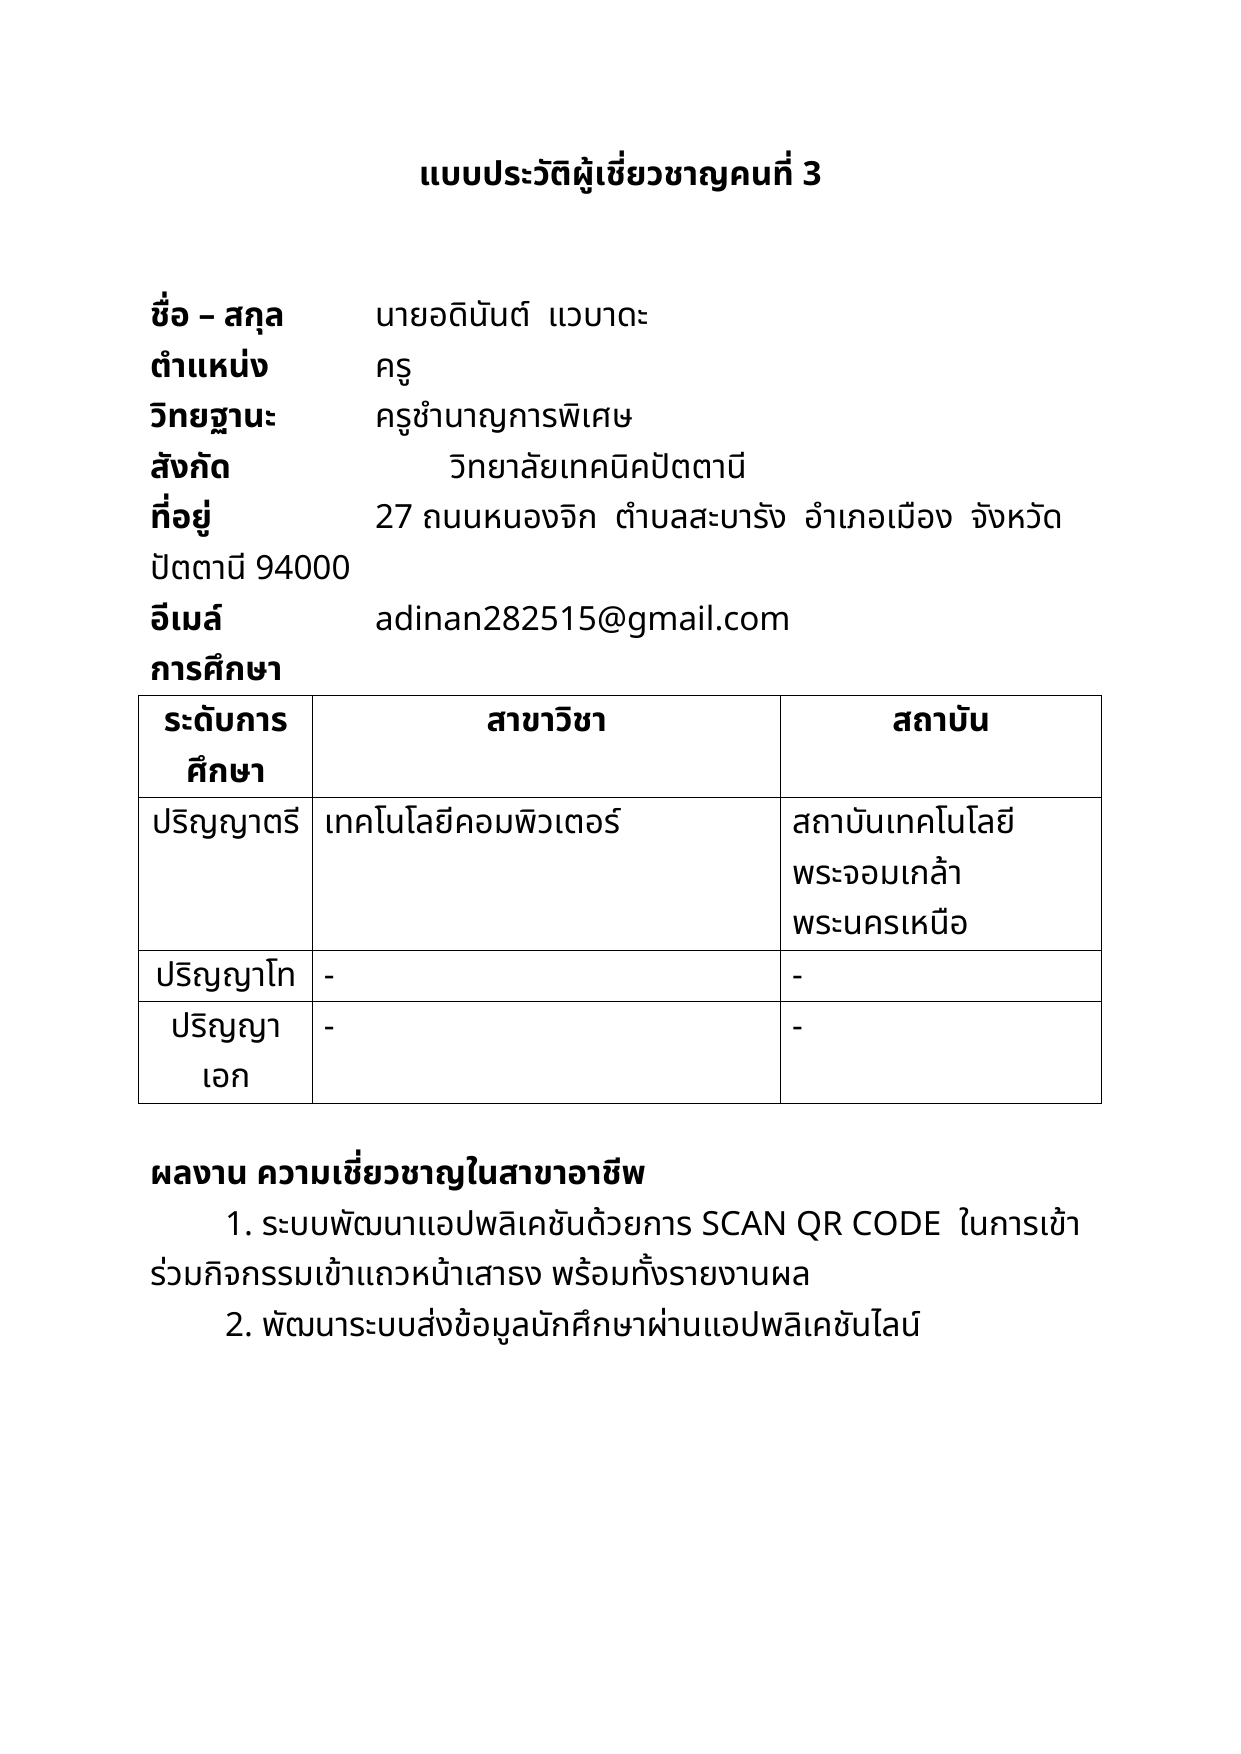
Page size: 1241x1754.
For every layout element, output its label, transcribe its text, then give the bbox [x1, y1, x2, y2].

table_cell เทคโนโลยีคอมพิวเตอร์ [313, 798, 780, 949]
table_cell สถาบันเทคโนโลยีพระจอมเกล้า พระนครเหนือ [781, 798, 1101, 949]
text สังกัด วิทยาลัยเทคนิคปัตตานี [150, 443, 1090, 493]
text ผลงาน ความเชี่ยวชาญในสาขาอาชีพ [150, 1149, 1090, 1200]
table_cell ปริญญาเอก [139, 1002, 312, 1103]
table_cell - [313, 1002, 780, 1103]
text 1. ระบบพัฒนาแอปพลิเคชันด้วยการ SCAN QR CODE ในการเข้าร่วมกิจกรรมเข้าแถวหน้าเสาธง พร้อมทั้งรายงานผล [150, 1200, 1090, 1301]
table_cell - [781, 1002, 1101, 1103]
table_header สาขาวิชา [313, 696, 780, 797]
text ที่อยู่ 27 ถนนหนองจิก ตำบลสะบารัง อำเภอเมือง จังหวัดปัตตานี 94000 [150, 493, 1090, 594]
table_cell ปริญญาโท [139, 951, 312, 1001]
text ชื่อ – สกุล นายอดินันต์ แวบาดะ [150, 291, 1090, 342]
table_cell ปริญญาตรี [139, 798, 312, 949]
table_header ระดับการศึกษา [139, 696, 312, 797]
text วิทยฐานะ ครูชำนาญการพิเศษ [150, 392, 1090, 443]
text อีเมล์ adinan282515@gmail.com [150, 594, 1090, 645]
table_cell - [313, 951, 780, 1001]
table_header สถาบัน [781, 696, 1101, 797]
text 2. พัฒนาระบบส่งข้อมูลนักศึกษาผ่านแอปพลิเคชันไลน์ [150, 1301, 1090, 1351]
text ตำแหน่ง ครู [150, 342, 1090, 392]
text การศึกษา [150, 645, 1090, 695]
table_cell - [781, 951, 1101, 1001]
text แบบประวัติผู้เชี่ยวชาญคนที่ 3 [150, 150, 1090, 201]
